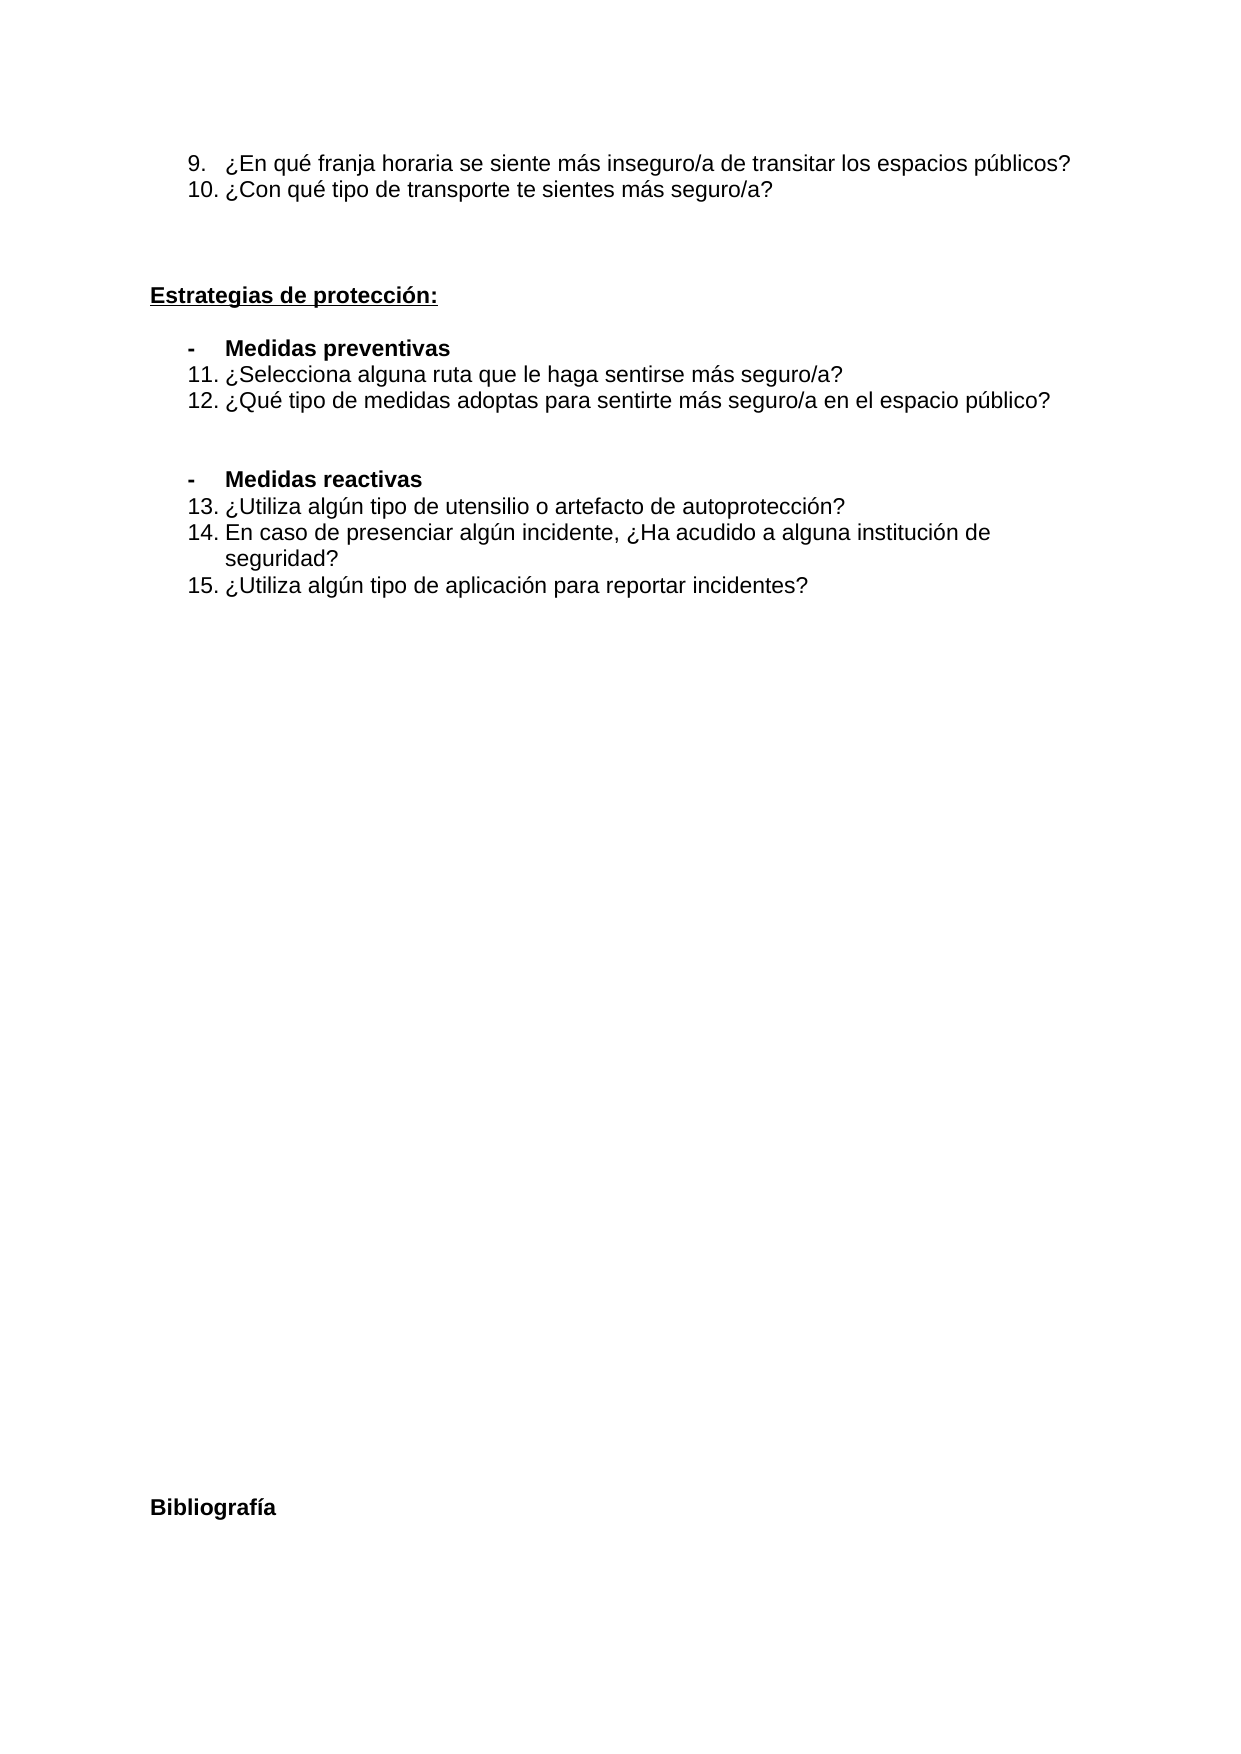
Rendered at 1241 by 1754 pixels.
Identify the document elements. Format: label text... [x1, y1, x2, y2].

list ¿Utiliza algún tipo de utensilio o artefacto de autoprotección? [187, 493, 1090, 519]
text Estrategias de protección: [150, 282, 1090, 308]
list ¿Selecciona alguna ruta que le haga sentirse más seguro/a? [187, 361, 1090, 387]
list ¿Qué tipo de medidas adoptas para sentirte más seguro/a en el espacio público? [187, 387, 1090, 413]
list En caso de presenciar algún incidente, ¿Ha acudido a alguna institución de seguridad? [187, 519, 1090, 572]
text Bibliografía [150, 1494, 1090, 1520]
list Medidas reactivas [187, 466, 1090, 493]
list Medidas preventivas [187, 334, 1090, 361]
list ¿En qué franja horaria se siente más inseguro/a de transitar los espacios públicos? [187, 150, 1090, 176]
list ¿Con qué tipo de transporte te sientes más seguro/a? [187, 176, 1090, 203]
list ¿Utiliza algún tipo de aplicación para reportar incidentes? [187, 572, 1090, 598]
